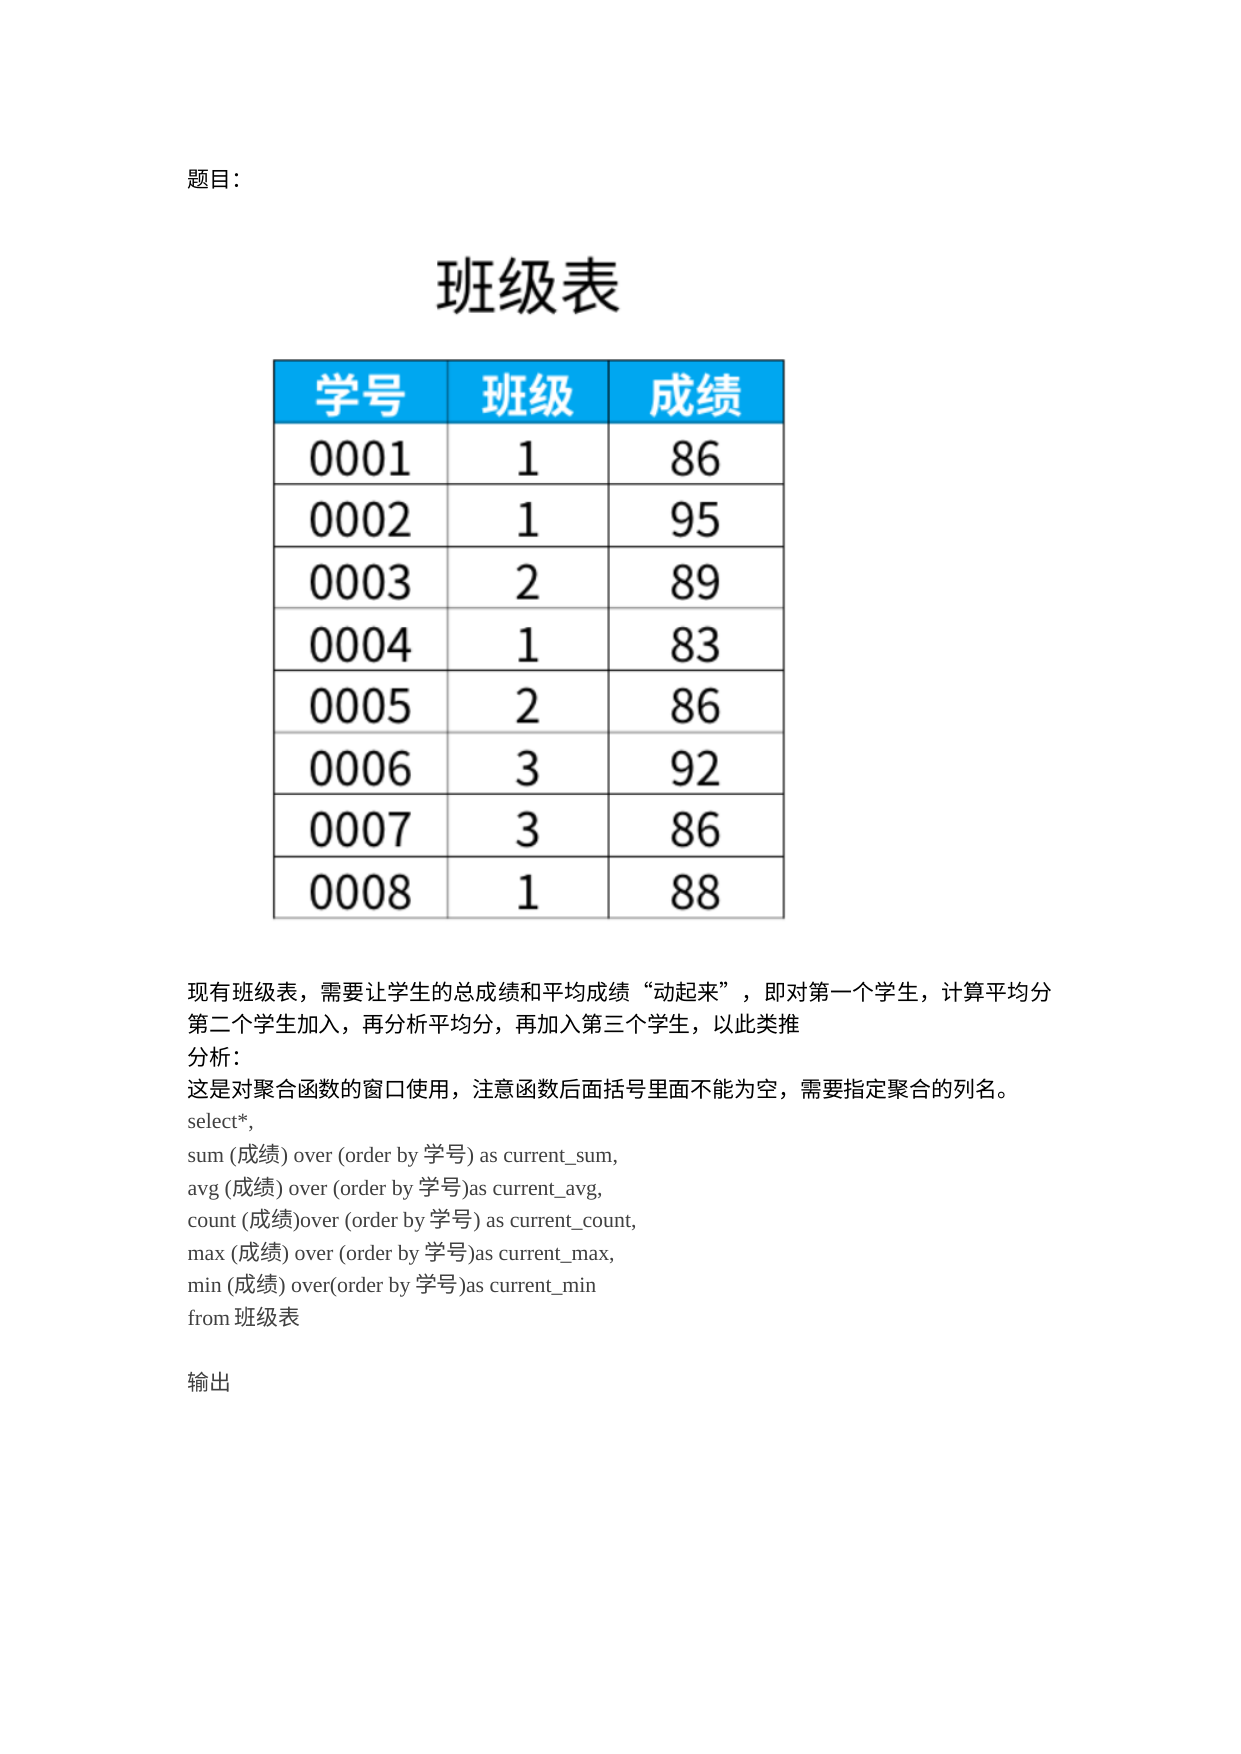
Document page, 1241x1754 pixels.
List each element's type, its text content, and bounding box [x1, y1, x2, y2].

text from班级表 [187, 1299, 1053, 1332]
text min (成绩) over(order by学号)as current_min [187, 1267, 1053, 1299]
text max (成绩) over (order by学号)as current_max, [187, 1234, 1053, 1267]
picture [187, 194, 834, 954]
text avg (成绩) over (order by学号)as current_avg, [187, 1169, 1053, 1202]
text select*, [187, 1104, 1053, 1137]
text 题目： [187, 162, 1053, 194]
text 现有班级表，需要让学生的总成绩和平均成绩“动起来”，即对第一个学生，计算平均分，第二个学生加入，再分析平均分，再加入第三个学生，以此类推 [187, 974, 1053, 1039]
text 这是对聚合函数的窗口使用，注意函数后面括号里面不能为空，需要指定聚合的列名。 [187, 1072, 1053, 1104]
text 输出 [187, 1364, 1053, 1397]
text sum (成绩) over (order by学号) as current_sum, [187, 1137, 1053, 1169]
text 分析： [187, 1039, 1053, 1072]
text count (成绩)over (order by学号) as current_count, [187, 1202, 1053, 1234]
